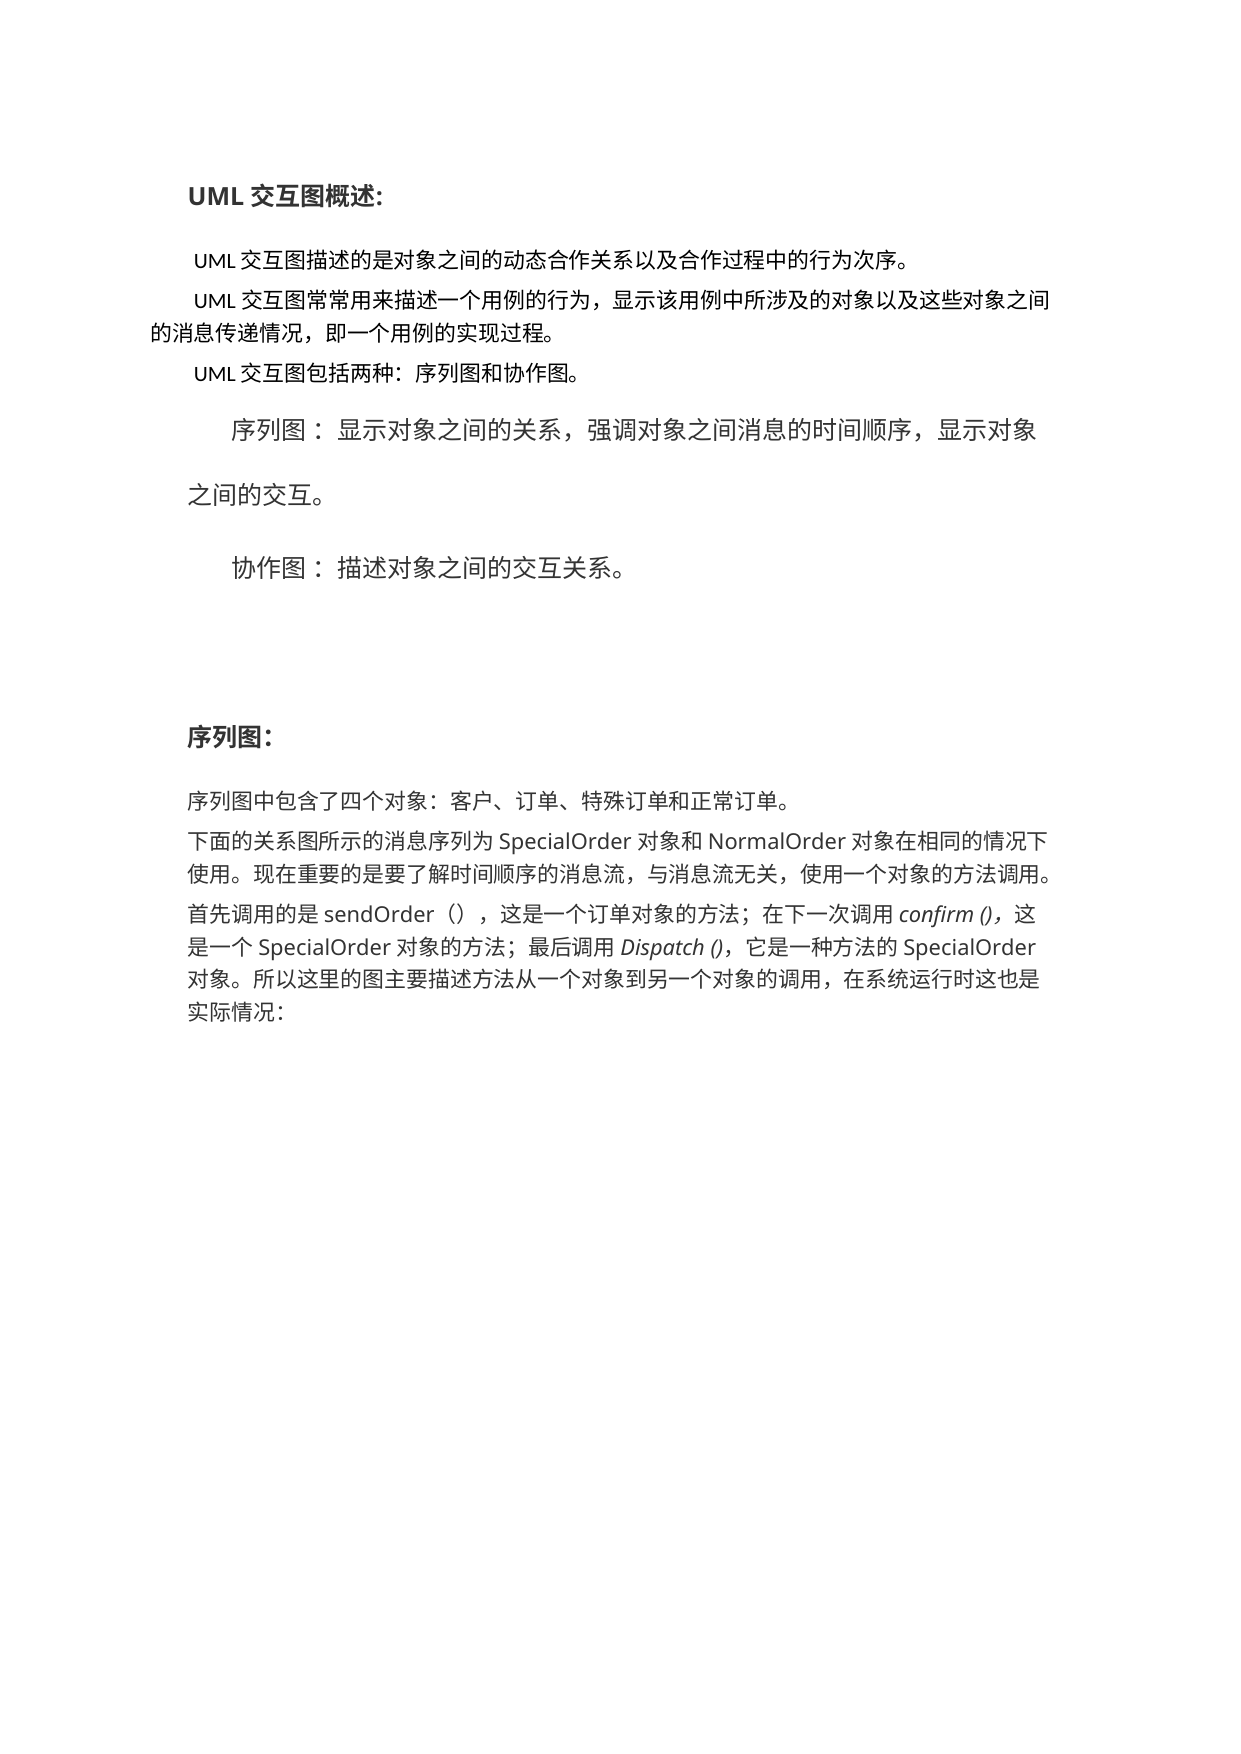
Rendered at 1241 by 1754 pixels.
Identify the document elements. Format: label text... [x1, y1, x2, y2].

list UML 交互图常常用来描述一个用例的行为，显示该用例中所涉及的对象以及这些对象之间的消息传递情况，即一个用例的实现过程。 [150, 283, 1053, 348]
subtitle 序列图： [187, 703, 1053, 768]
text 首先调用的是 sendOrder（），这是一个订单对象的方法；在下一次调用 confirm ()，这是一个 SpecialOrder 对象的方法；最后调用 Dispatch ()，它是一种方法的 SpecialOrder 对象。所以这里的图主要描述方法从一个对象到另一个对象的调用，在系统运行时这也是实际情况： [187, 897, 1053, 1027]
list UML 交互图包括两种：序列图和协作图。 [150, 356, 1053, 388]
text 序列图 ：显示对象之间的关系，强调对象之间消息的时间顺序，显示对象之间的交互。 [187, 396, 1053, 526]
list UML 交互图描述的是对象之间的动态合作关系以及合作过程中的行为次序。 [150, 243, 1053, 275]
subtitle UML 交互图概述: [187, 162, 1053, 227]
text 下面的关系图所示的消息序列为 SpecialOrder 对象和 NormalOrder 对象在相同的情况下使用。现在重要的是要了解时间顺序的消息流，与消息流无关，使用一个对象的方法调用。 [187, 824, 1053, 889]
text 协作图 ：描述对象之间的交互关系。 [187, 534, 1053, 599]
text 序列图中包含了四个对象：客户、订单、特殊订单和正常订单。 [187, 783, 1053, 816]
